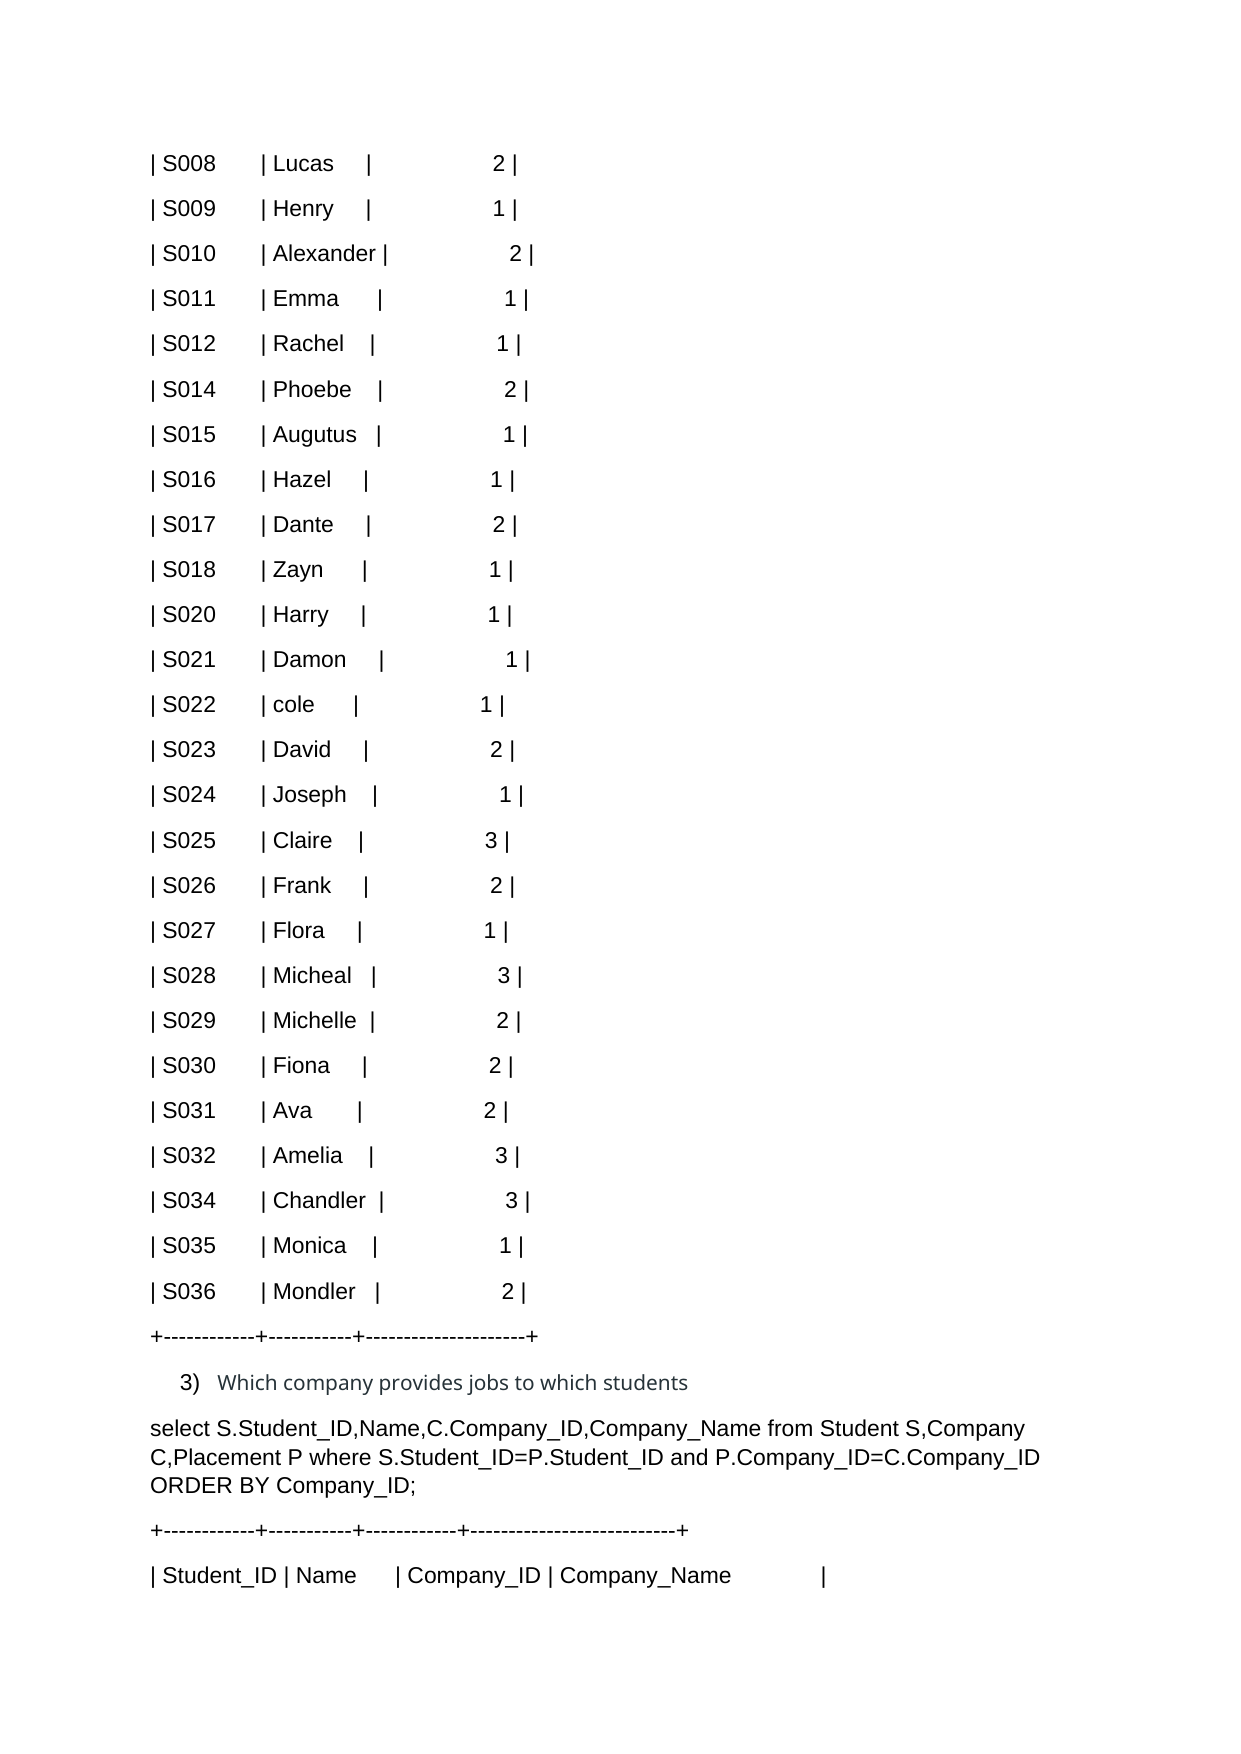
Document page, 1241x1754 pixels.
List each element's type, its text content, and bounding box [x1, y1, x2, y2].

text | S010 | Alexander | 2 | [150, 240, 1090, 267]
text | S020 | Harry | 1 | [150, 601, 1090, 627]
text | S025 | Claire | 3 | [150, 827, 1090, 853]
text | S027 | Flora | 1 | [150, 917, 1090, 943]
text | S018 | Zayn | 1 | [150, 556, 1090, 582]
text | S017 | Dante | 2 | [150, 511, 1090, 537]
text | S008 | Lucas | 2 | [150, 150, 1090, 176]
text | S022 | cole | 1 | [150, 691, 1090, 718]
text | S031 | Ava | 2 | [150, 1097, 1090, 1123]
text | S024 | Joseph | 1 | [150, 781, 1090, 808]
text | S030 | Fiona | 2 | [150, 1052, 1090, 1078]
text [150, 1517, 1090, 1543]
text | S009 | Henry | 1 | [150, 195, 1090, 221]
text | S011 | Emma | 1 | [150, 285, 1090, 312]
text | S023 | David | 2 | [150, 736, 1090, 763]
list Which company provides jobs to which students [179, 1368, 1090, 1396]
text | S015 | Augutus | 1 | [150, 421, 1090, 447]
text +------------+-----------+---------------------+ [150, 1323, 1090, 1349]
text | S016 | Hazel | 1 | [150, 466, 1090, 492]
text | S035 | Monica | 1 | [150, 1232, 1090, 1259]
text | S028 | Micheal | 3 | [150, 962, 1090, 988]
text | S021 | Damon | 1 | [150, 646, 1090, 672]
text select S.Student_ID,Name,C.Company_ID,Company_Name from Student S,Company C,Placement P where S.Student_ID=P.Student_ID and P.Company_ID=C.Company_ID ORDER BY Company_ID; [150, 1415, 1090, 1498]
text | S026 | Frank | 2 | [150, 872, 1090, 898]
text | S036 | Mondler | 2 | [150, 1278, 1090, 1304]
text | S029 | Michelle | 2 | [150, 1007, 1090, 1033]
text | S032 | Amelia | 3 | [150, 1142, 1090, 1169]
text | S014 | Phoebe | 2 | [150, 376, 1090, 402]
text | Student_ID | Name | Company_ID | Company_Name | [150, 1562, 1090, 1588]
text | S012 | Rachel | 1 | [150, 330, 1090, 357]
text | S034 | Chandler | 3 | [150, 1187, 1090, 1214]
